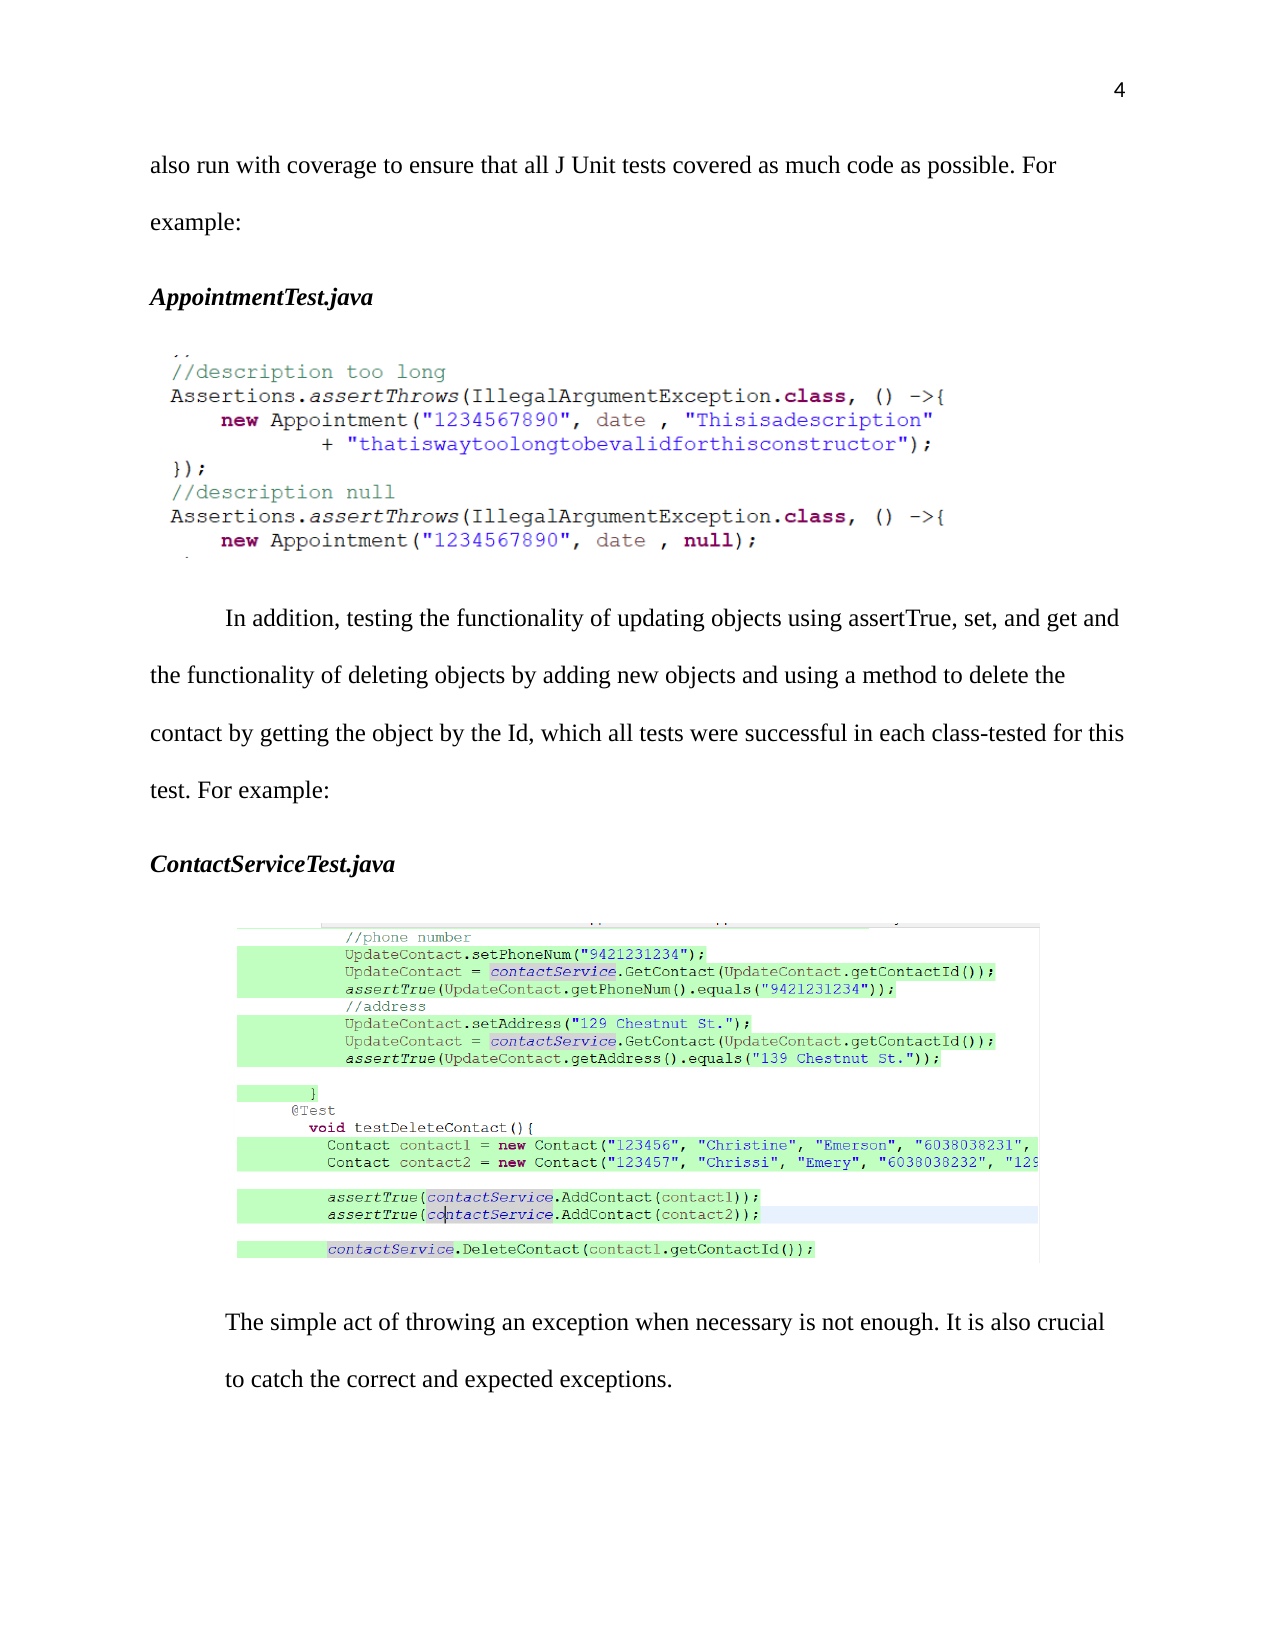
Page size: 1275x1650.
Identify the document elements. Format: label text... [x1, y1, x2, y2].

text AppointmentTest.java [150, 282, 1125, 310]
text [150, 150, 1125, 236]
picture [234, 923, 1040, 1263]
picture [150, 355, 1005, 558]
text The simple act of throwing an exception when necessary is not enough. It is also crucial to catch the correct and expected exceptions. [225, 1307, 1125, 1393]
text ContactServiceTest.java [150, 849, 1125, 878]
text In addition, testing the functionality of updating objects using assertTrue, set, and get and the functionality of deleting objects by adding new objects and using a method to delete the contact by getting the object by the Id, which all tests were successful in each class-tested for this test. For example: [150, 603, 1125, 804]
